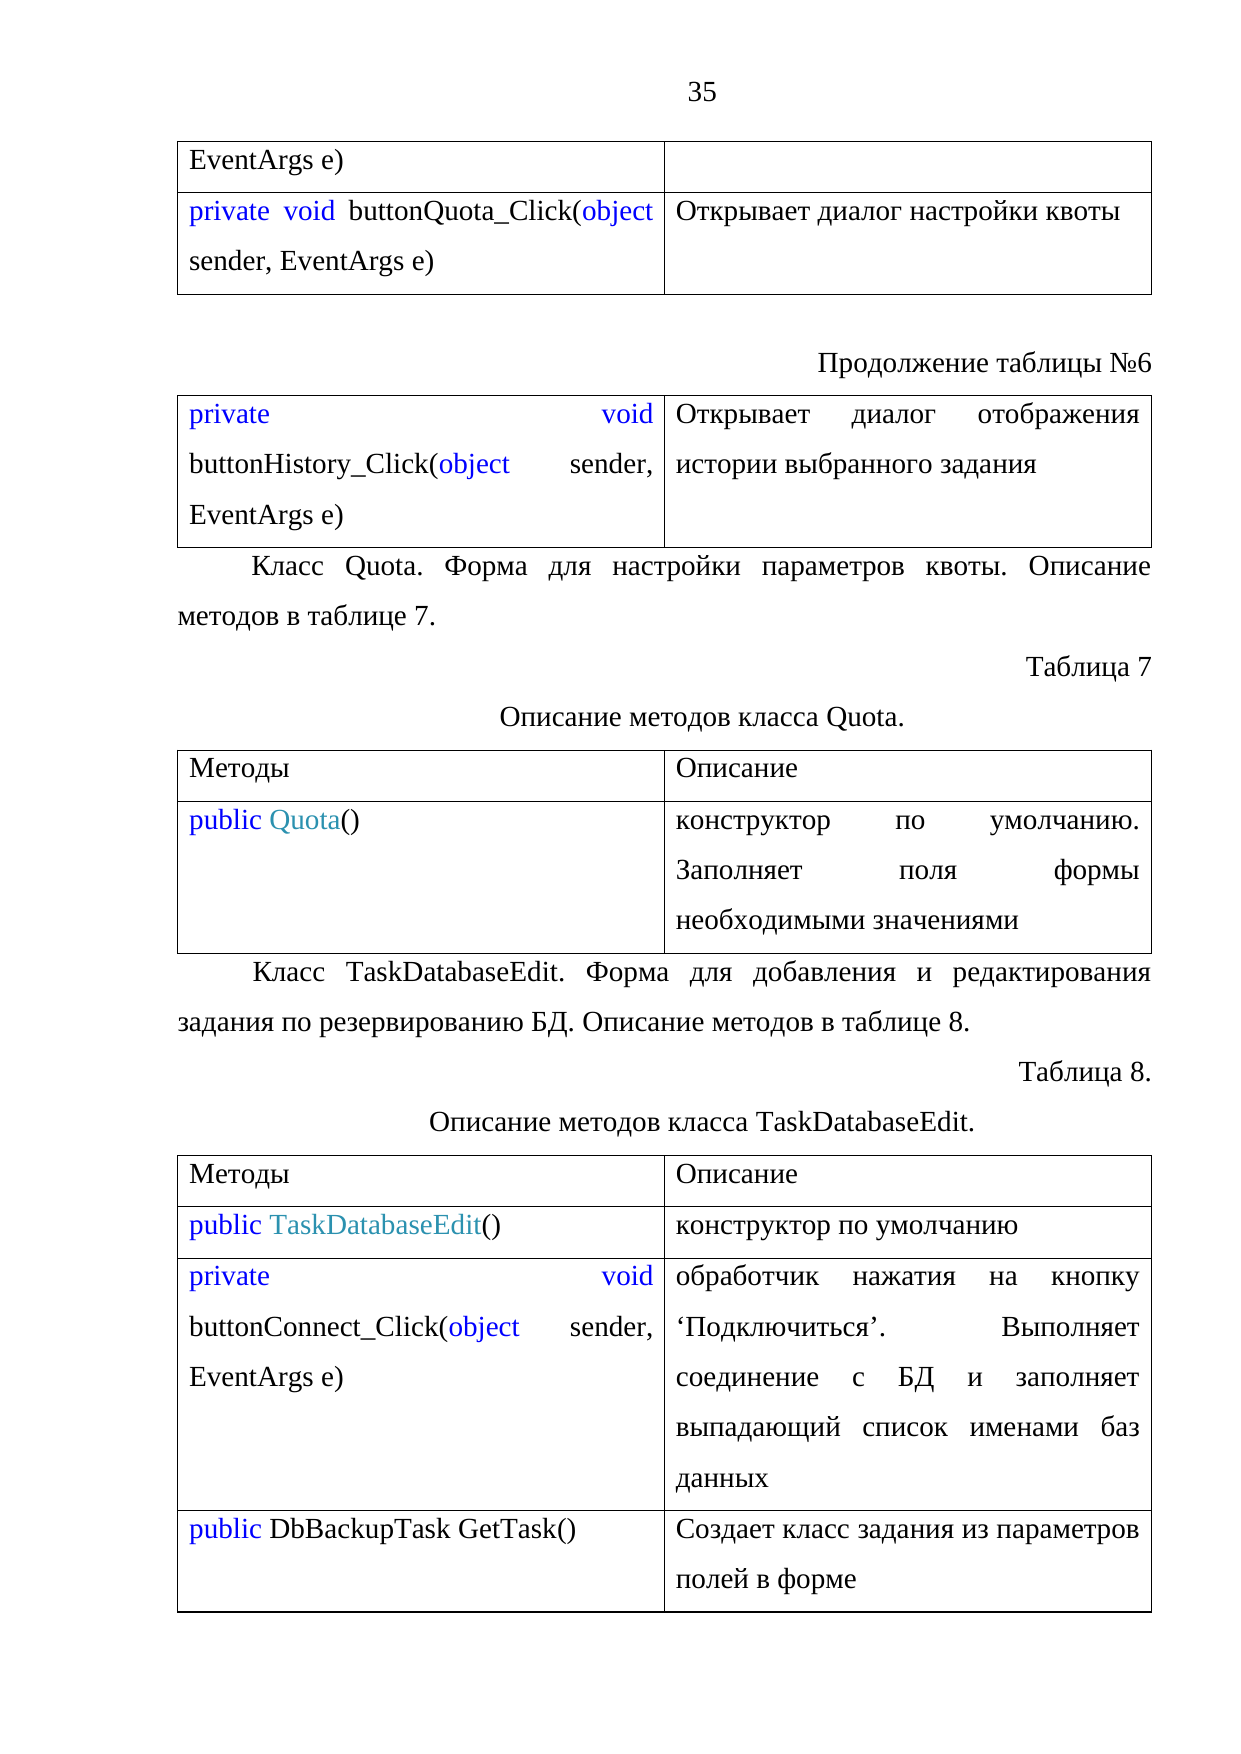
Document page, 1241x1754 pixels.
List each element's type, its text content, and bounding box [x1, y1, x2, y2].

table_cell public Quota() [178, 802, 664, 953]
table_cell public DbBackupTask GetTask() [178, 1511, 664, 1611]
text Описание методов класса TaskDatabaseEdit. [177, 1104, 1152, 1138]
table_cell конструктор по умолчанию. Заполняет поля формы необходимыми значениями [665, 802, 1151, 953]
table_cell обработчик нажатия на кнопку ‘Подключиться’. Выполняет соединение с БД и заполняет выпадающий список именами баз данных [665, 1259, 1151, 1510]
text Продолжение таблицы №6 [177, 345, 1152, 378]
text Класс Quota. Форма для настройки параметров квоты. Описание методов в таблице 7. [177, 548, 1152, 632]
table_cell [665, 142, 1151, 192]
text Класс TaskDatabaseEdit. Форма для добавления и редактирования задания по резервированию БД. Описание методов в таблице 8. [177, 954, 1152, 1037]
table_cell Открывает диалог настройки квоты [665, 193, 1151, 294]
table_header private void buttonHistory_Click(object sender, EventArgs e) [178, 396, 664, 547]
table_cell конструктор по умолчанию [665, 1207, 1151, 1257]
table_header Описание [665, 751, 1151, 801]
table_cell public TaskDatabaseEdit() [178, 1207, 664, 1257]
table_header Открывает диалог отображения истории выбранного задания [665, 396, 1151, 547]
table_header Методы [178, 751, 664, 801]
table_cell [178, 142, 664, 192]
table_cell private void buttonQuota_Click(object sender, EventArgs e) [178, 193, 664, 294]
table_header Описание [665, 1156, 1151, 1206]
text Таблица 7 [177, 649, 1152, 682]
table_cell private void buttonConnect_Click(object sender, EventArgs e) [178, 1259, 664, 1510]
table_cell Создает класс задания из параметров полей в форме [665, 1511, 1151, 1611]
text Таблица 8. [177, 1054, 1152, 1088]
text Описание методов класса Quota. [177, 699, 1152, 733]
table_header Методы [178, 1156, 664, 1206]
